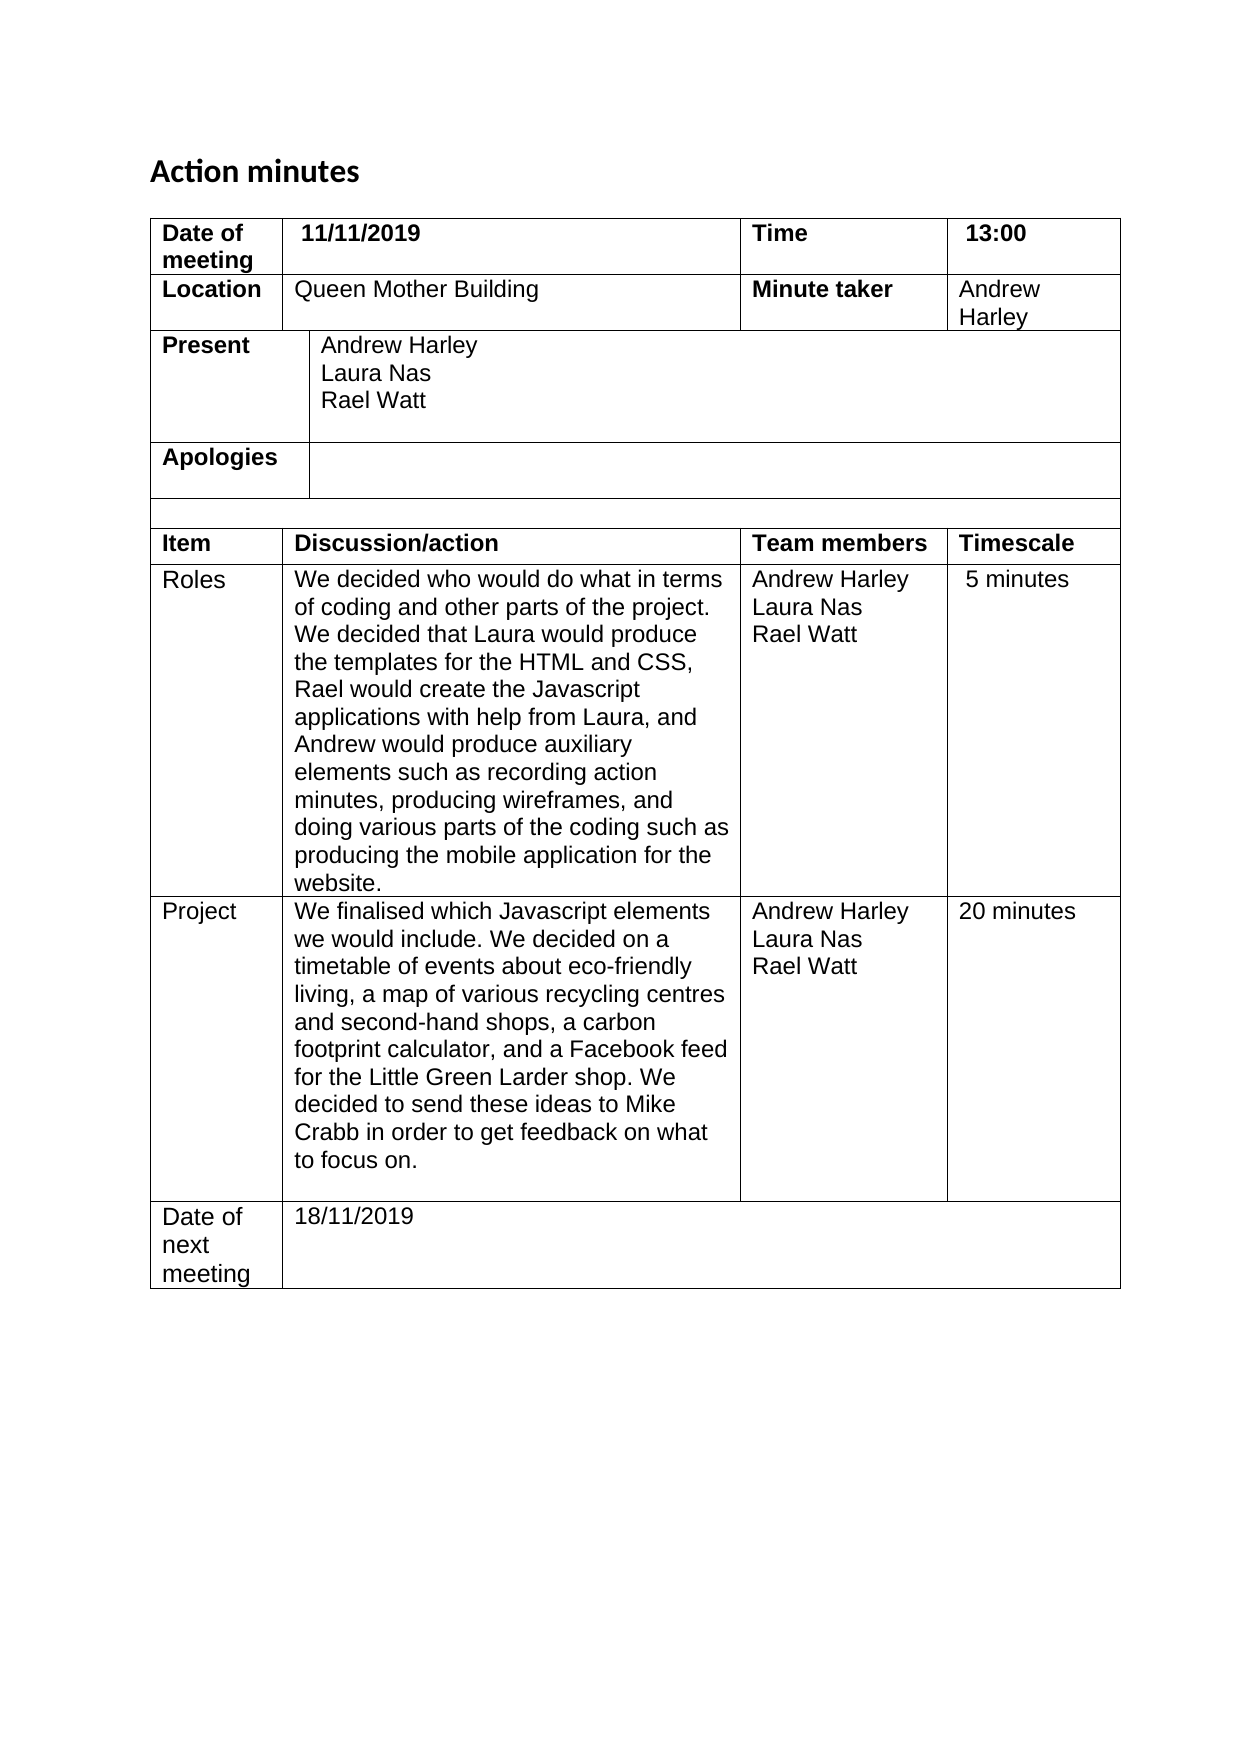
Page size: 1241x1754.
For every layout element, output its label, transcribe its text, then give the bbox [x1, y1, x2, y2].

table_cell Andrew Harley [948, 275, 1120, 330]
table_cell Project [151, 897, 282, 1201]
table_header Date of meeting [151, 219, 282, 274]
table_cell Apologies [151, 443, 309, 498]
table_cell Roles [151, 565, 282, 896]
table_cell Andrew Harley Laura Nas Rael Watt [310, 331, 1120, 442]
table_cell Timescale [948, 529, 1120, 564]
table_cell Andrew Harley Laura Nas Rael Watt [741, 565, 947, 896]
table_cell Team members [741, 529, 947, 564]
table_cell Discussion/action [283, 529, 740, 564]
table_cell 5 minutes [948, 565, 1120, 896]
table_cell Andrew Harley Laura Nas Rael Watt [741, 897, 947, 1201]
table_header 11/11/2019 [283, 219, 740, 274]
table_cell Minute taker [741, 275, 947, 330]
text Action minutes [150, 150, 1090, 191]
table_cell We finalised which Javascript elements we would include. We decided on a timetable of events about eco-friendly living, a map of various recycling centres and second-hand shops, a carbon footprint calculator, and a Facebook feed for the Little Green Larder shop. We decided to send these ideas to Mike Crabb in order to get feedback on what to focus on. [283, 897, 740, 1201]
table_header Time [741, 219, 947, 274]
table_cell 18/11/2019 [283, 1202, 1120, 1288]
table_header 13:00 [948, 219, 1120, 274]
table_cell Item [151, 529, 282, 564]
table_cell [310, 443, 1120, 498]
table_cell Present [151, 331, 309, 442]
table_cell Queen Mother Building [283, 275, 740, 330]
table_cell We decided who would do what in terms of coding and other parts of the project. We decided that Laura would produce the templates for the HTML and CSS, Rael would create the Javascript applications with help from Laura, and Andrew would produce auxiliary elements such as recording action minutes, producing wireframes, and doing various parts of the coding such as producing the mobile application for the website. [283, 565, 740, 896]
table_cell 20 minutes [948, 897, 1120, 1201]
table_cell Date of next meeting [151, 1202, 282, 1288]
table_cell [151, 499, 1120, 528]
table_cell Location [151, 275, 282, 330]
